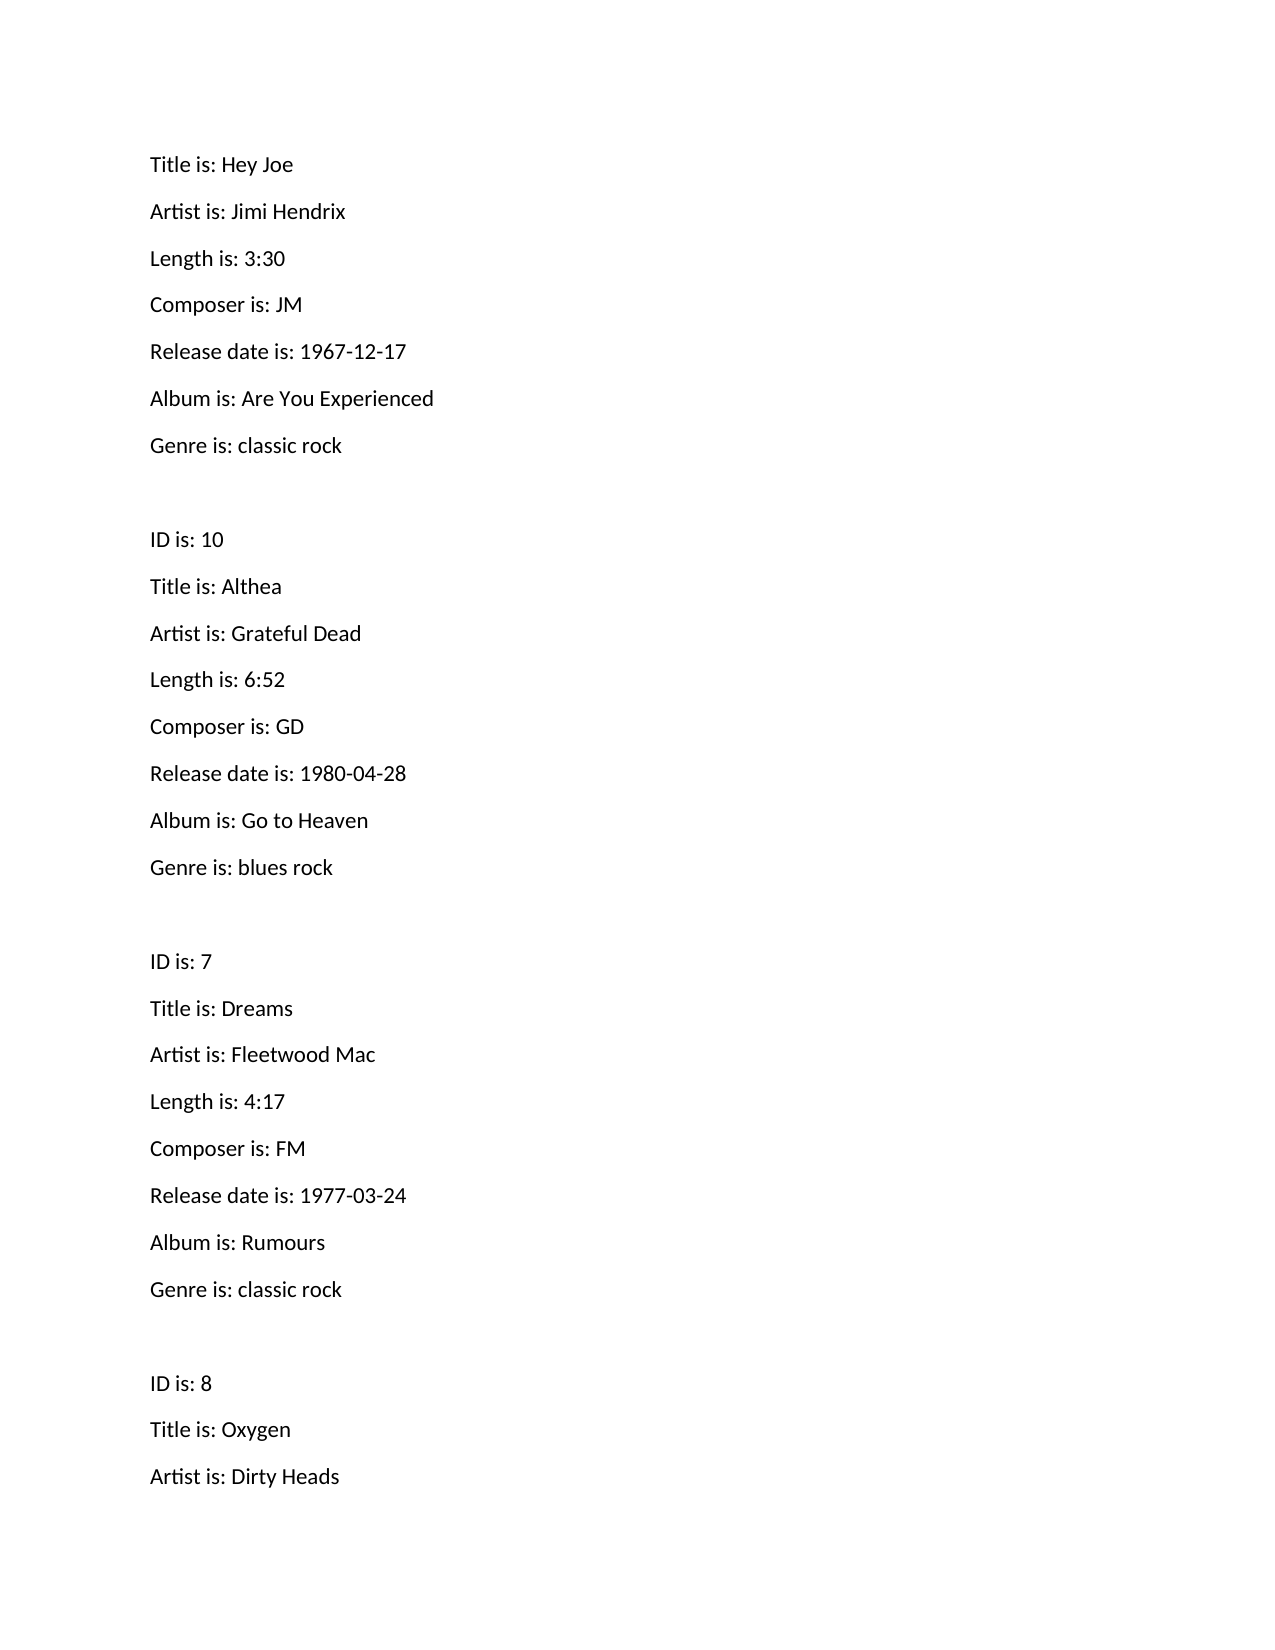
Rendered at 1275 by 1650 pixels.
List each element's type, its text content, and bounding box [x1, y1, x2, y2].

text Title is: Althea [150, 572, 1125, 600]
text Artist is: Dirty Heads [150, 1462, 1125, 1491]
text Album is: Rumours [150, 1228, 1125, 1256]
text Artist is: Grateful Dead [150, 619, 1125, 647]
text Composer is: JM [150, 291, 1125, 319]
text Album is: Are You Experienced [150, 384, 1125, 412]
text Length is: 3:30 [150, 244, 1125, 272]
text Composer is: GD [150, 712, 1125, 741]
text Title is: Hey Joe [150, 150, 1125, 178]
text Genre is: blues rock [150, 853, 1125, 881]
text ID is: 7 [150, 947, 1125, 975]
text Artist is: Jimi Hendrix [150, 197, 1125, 225]
text Length is: 4:17 [150, 1087, 1125, 1116]
text Composer is: FM [150, 1134, 1125, 1162]
text Release date is: 1967-12-17 [150, 337, 1125, 366]
text Release date is: 1980-04-28 [150, 759, 1125, 787]
text Album is: Go to Heaven [150, 806, 1125, 834]
text Artist is: Fleetwood Mac [150, 1041, 1125, 1069]
text Title is: Dreams [150, 994, 1125, 1022]
text Genre is: classic rock [150, 431, 1125, 459]
text Genre is: classic rock [150, 1275, 1125, 1303]
text ID is: 10 [150, 525, 1125, 553]
text Length is: 6:52 [150, 666, 1125, 694]
text Release date is: 1977-03-24 [150, 1181, 1125, 1209]
text ID is: 8 [150, 1369, 1125, 1397]
text Title is: Oxygen [150, 1416, 1125, 1444]
